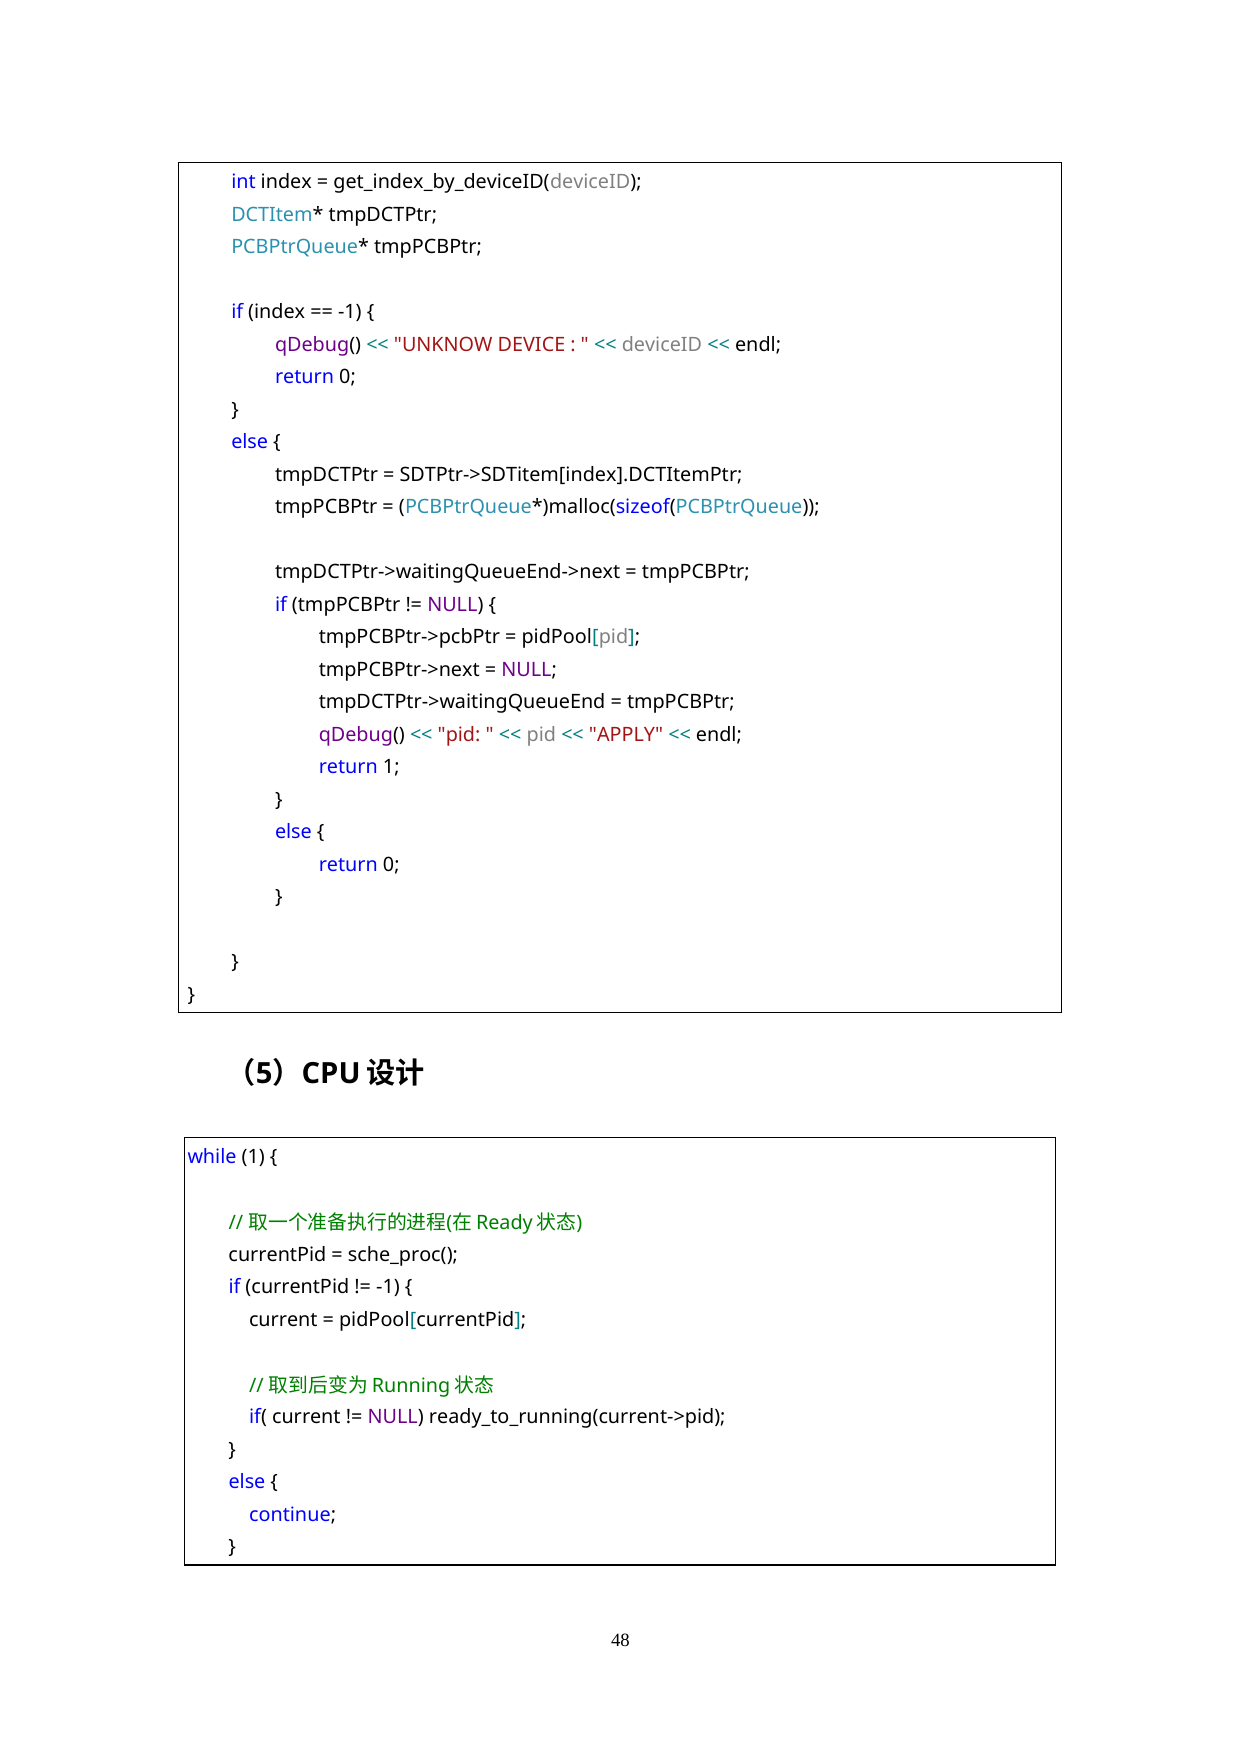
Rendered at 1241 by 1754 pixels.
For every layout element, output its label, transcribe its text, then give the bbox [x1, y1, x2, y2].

text currentPid = sche_proc(); [187, 1237, 1053, 1270]
text } [187, 783, 1053, 815]
text if (currentPid != -1) { [187, 1270, 1053, 1302]
text tmpPCBPtr->next = NULL; [187, 653, 1053, 685]
text tmpPCBPtr = (PCBPtrQueue*)malloc(sizeof(PCBPtrQueue)); [187, 490, 1053, 523]
text return 0; [187, 848, 1053, 880]
text DCTItem* tmpDCTPtr; [187, 198, 1053, 230]
text while (1) { [185, 1138, 1055, 1172]
text if (index == -1) { [187, 295, 1053, 328]
text return 1; [187, 750, 1053, 783]
text } [187, 945, 1053, 974]
text tmpDCTPtr->waitingQueueEnd = tmpPCBPtr; [187, 685, 1053, 718]
text } [185, 1527, 1055, 1564]
text if (tmpPCBPtr != NULL) { [187, 588, 1053, 620]
text return 0; [187, 360, 1053, 393]
text continue; [187, 1497, 1053, 1527]
text // 取到后变为Running状态 [187, 1367, 1053, 1400]
text else { [187, 815, 1053, 848]
text tmpDCTPtr->waitingQueueEnd->next = tmpPCBPtr; [187, 555, 1053, 588]
text } [187, 1432, 1053, 1465]
text } [187, 880, 1053, 913]
text qDebug() << "pid: " << pid << "APPLY" << endl; [187, 718, 1053, 750]
text } [187, 393, 1053, 425]
text tmpPCBPtr->pcbPtr = pidPool[pid]; [187, 620, 1053, 653]
text else { [187, 425, 1053, 458]
text if( current != NULL) ready_to_running(current->pid); [187, 1400, 1053, 1432]
text current = pidPool[currentPid]; [187, 1302, 1053, 1335]
text else { [187, 1465, 1053, 1497]
text tmpDCTPtr = SDTPtr->SDTitem[index].DCTItemPtr; [187, 458, 1053, 490]
text int index = get_index_by_deviceID(deviceID); [179, 163, 1061, 198]
subtitle （5）CPU设计 [226, 1038, 1053, 1103]
text // 取一个准备执行的进程(在Ready状态) [187, 1205, 1053, 1237]
text PCBPtrQueue* tmpPCBPtr; [187, 230, 1053, 263]
text qDebug() << "UNKNOW DEVICE : " << deviceID << endl; [187, 328, 1053, 360]
text } [179, 974, 1061, 1012]
